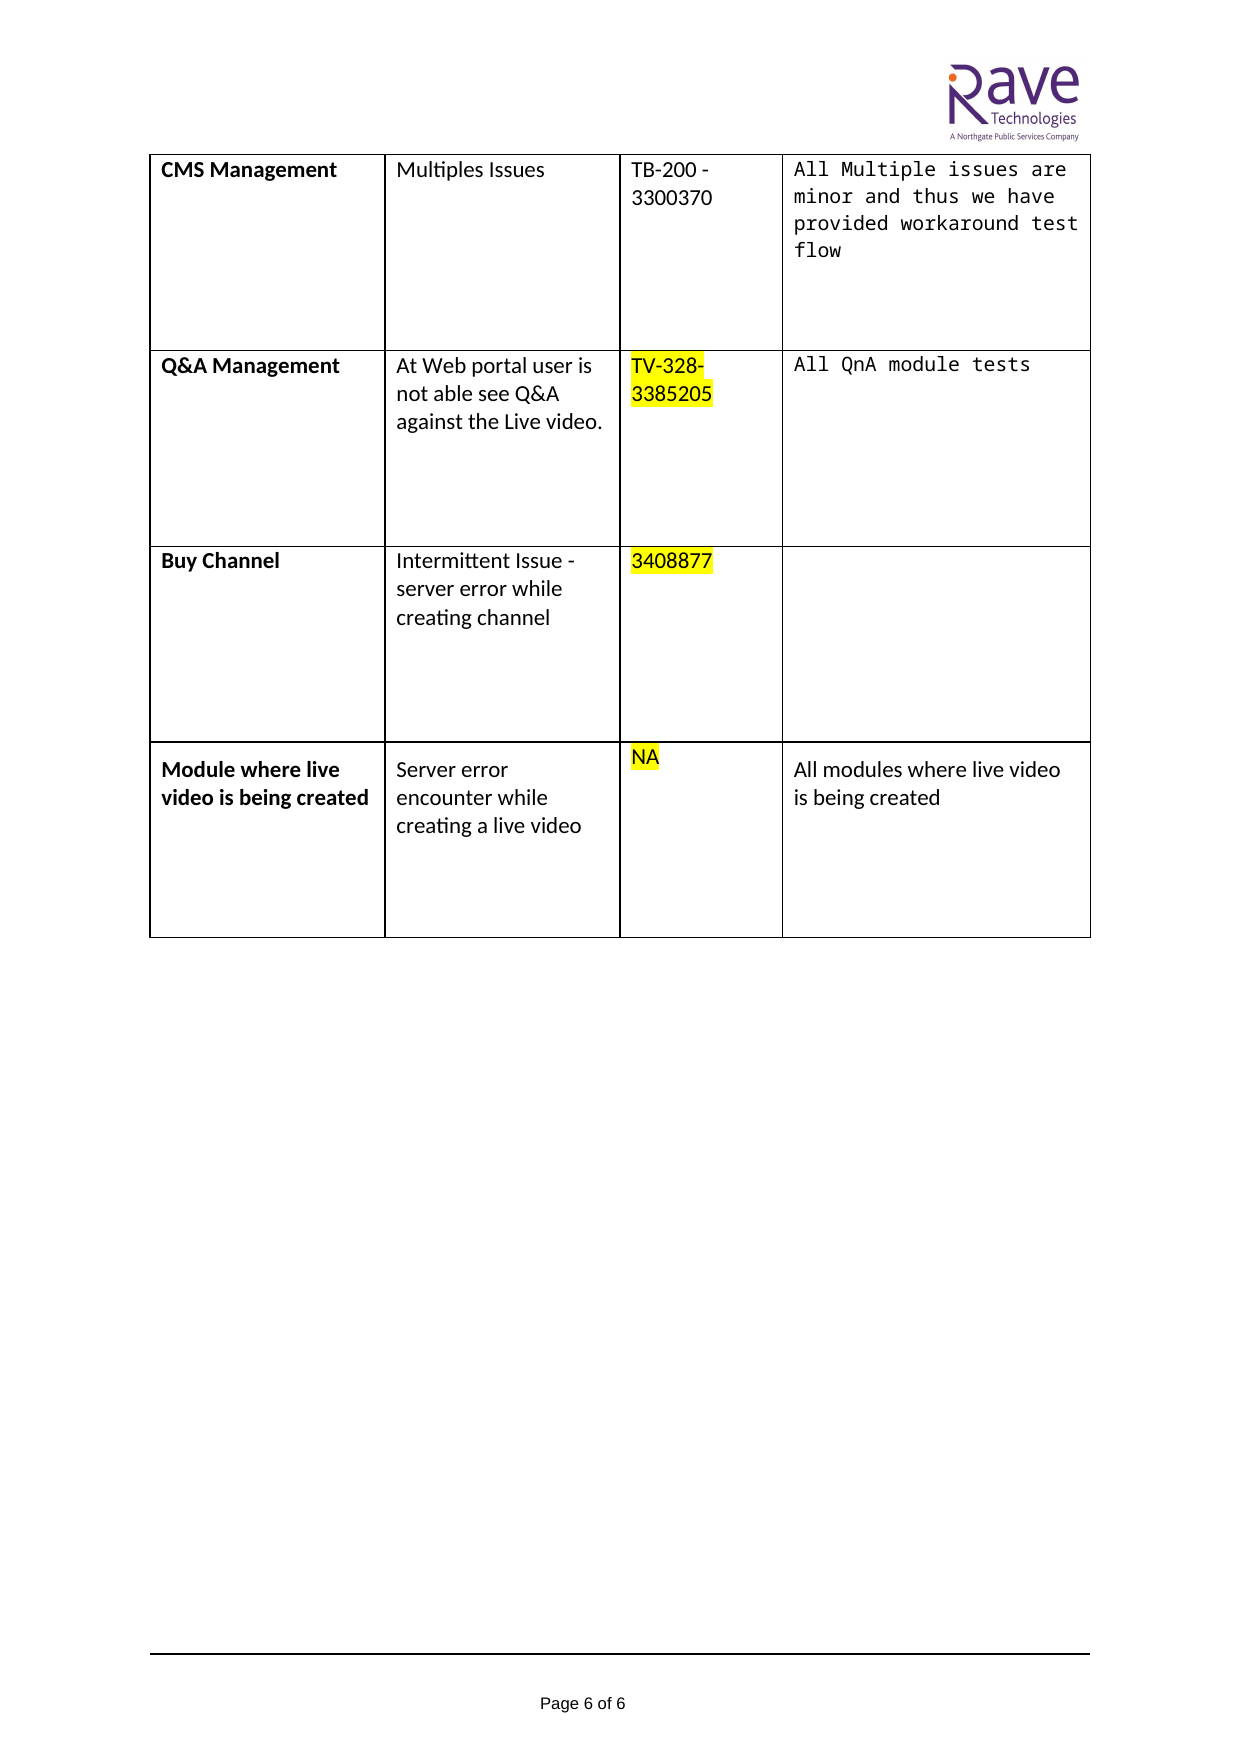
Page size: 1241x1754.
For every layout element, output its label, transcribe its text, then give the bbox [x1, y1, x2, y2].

table_cell Multiples Issues [386, 155, 619, 350]
table_cell CMS Management [151, 155, 384, 350]
picture [940, 56, 1091, 154]
table_cell Intermittent Issue - server error while creating channel [386, 547, 619, 741]
table_cell All Multiple issues are minor and thus we have provided workaround test flow [783, 155, 1090, 350]
table_cell [783, 547, 1090, 741]
table_cell Module where live video is being created [151, 743, 384, 937]
table_cell NA [621, 743, 782, 937]
table_cell TB-200 - 3300370 [621, 155, 782, 350]
table_cell Buy Channel [151, 547, 384, 741]
table_cell All QnA module tests [783, 351, 1090, 546]
table_cell Server error encounter while creating a live video [386, 743, 619, 937]
table_cell 3408877 [621, 547, 782, 741]
table_cell TV-328- 3385205 [621, 351, 782, 546]
table_cell Q&A Management [151, 351, 384, 546]
table_cell At Web portal user is not able see Q&A against the Live video. [386, 351, 619, 546]
table_cell All modules where live video is being created [783, 743, 1090, 937]
